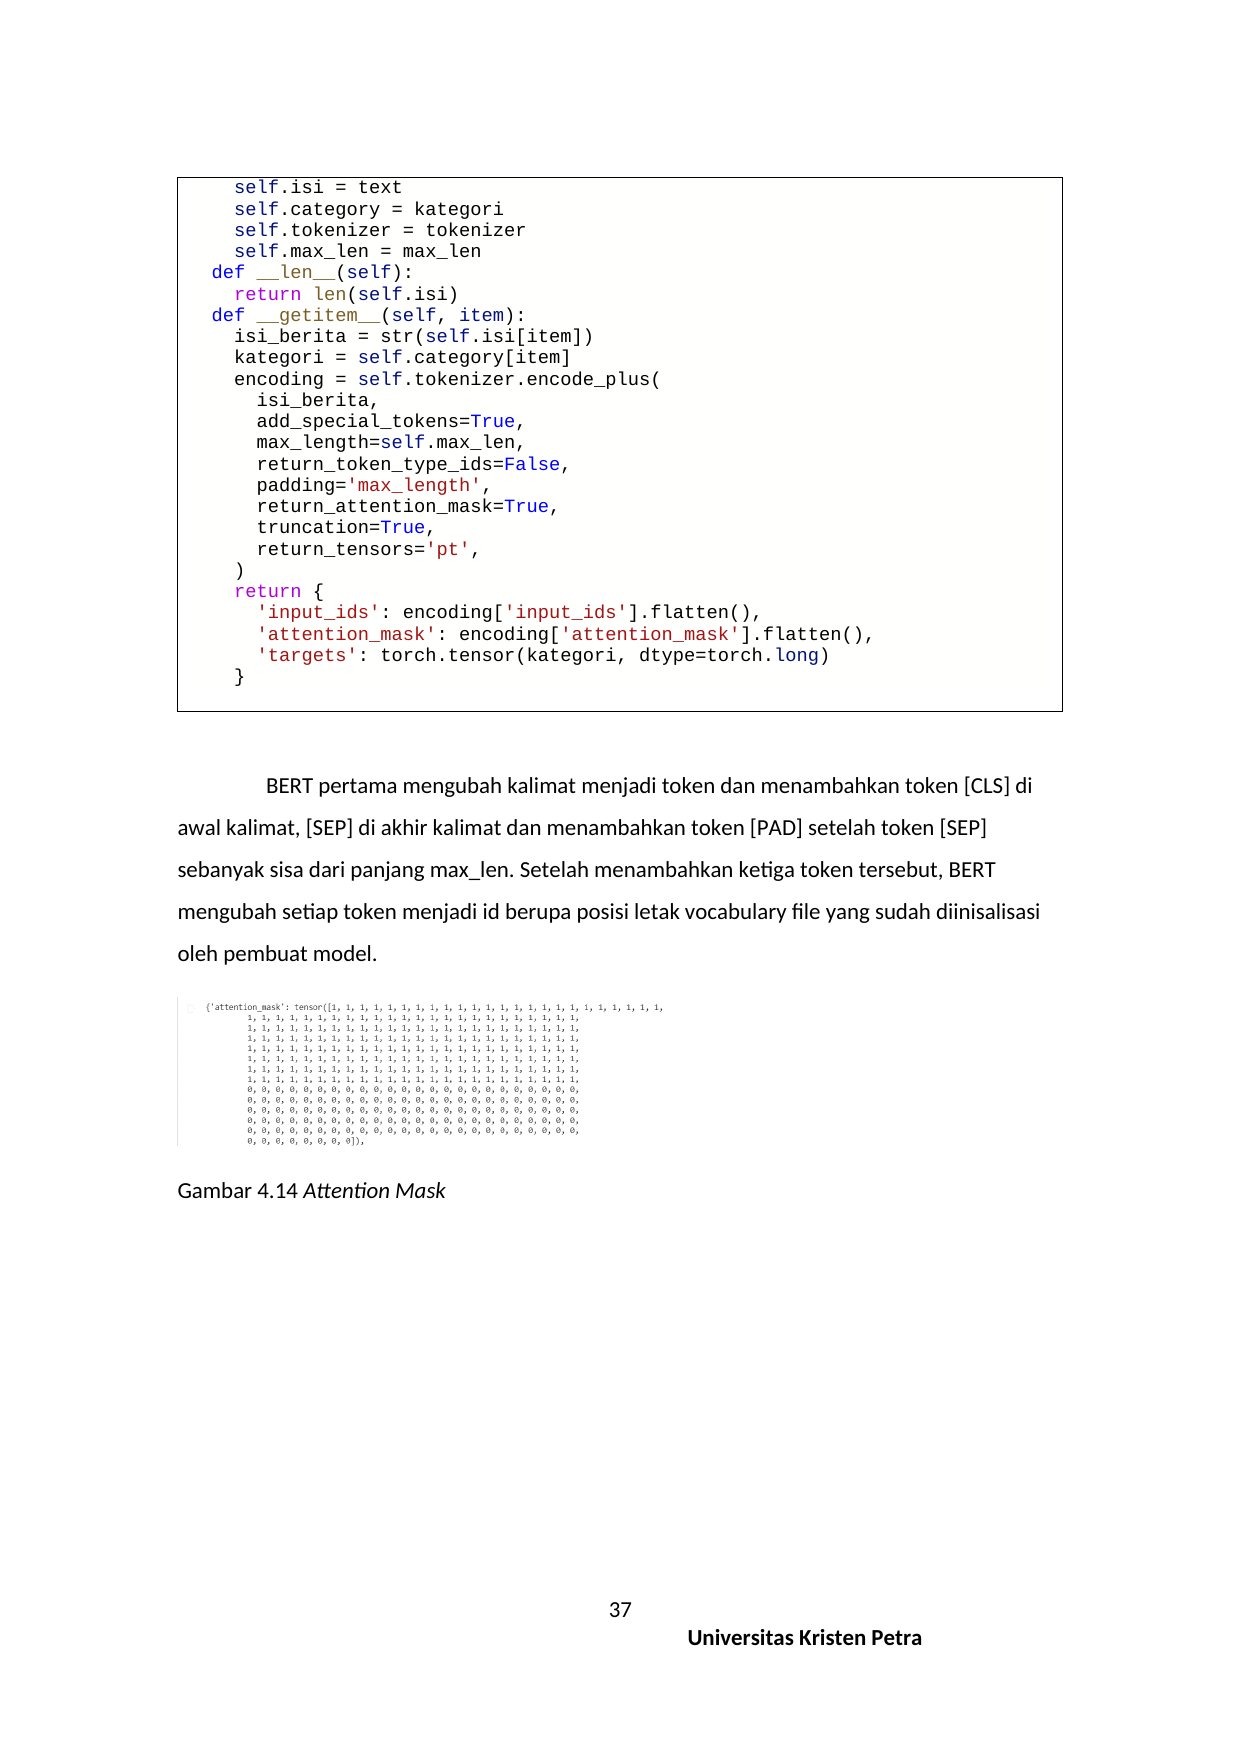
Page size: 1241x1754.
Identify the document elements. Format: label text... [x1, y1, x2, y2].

picture [177, 997, 1063, 1146]
text BERT pertama mengubah kalimat menjadi token dan menambahkan token [CLS] di awal kalimat, [SEP] di akhir kalimat dan menambahkan token [PAD] setelah token [SEP] sebanyak sisa dari panjang max_len. Setelah menambahkan ketiga token tersebut, BERT mengubah setiap token menjadi id berupa posisi letak vocabulary file yang sudah diinisalisasi oleh pembuat model. [177, 771, 1063, 967]
